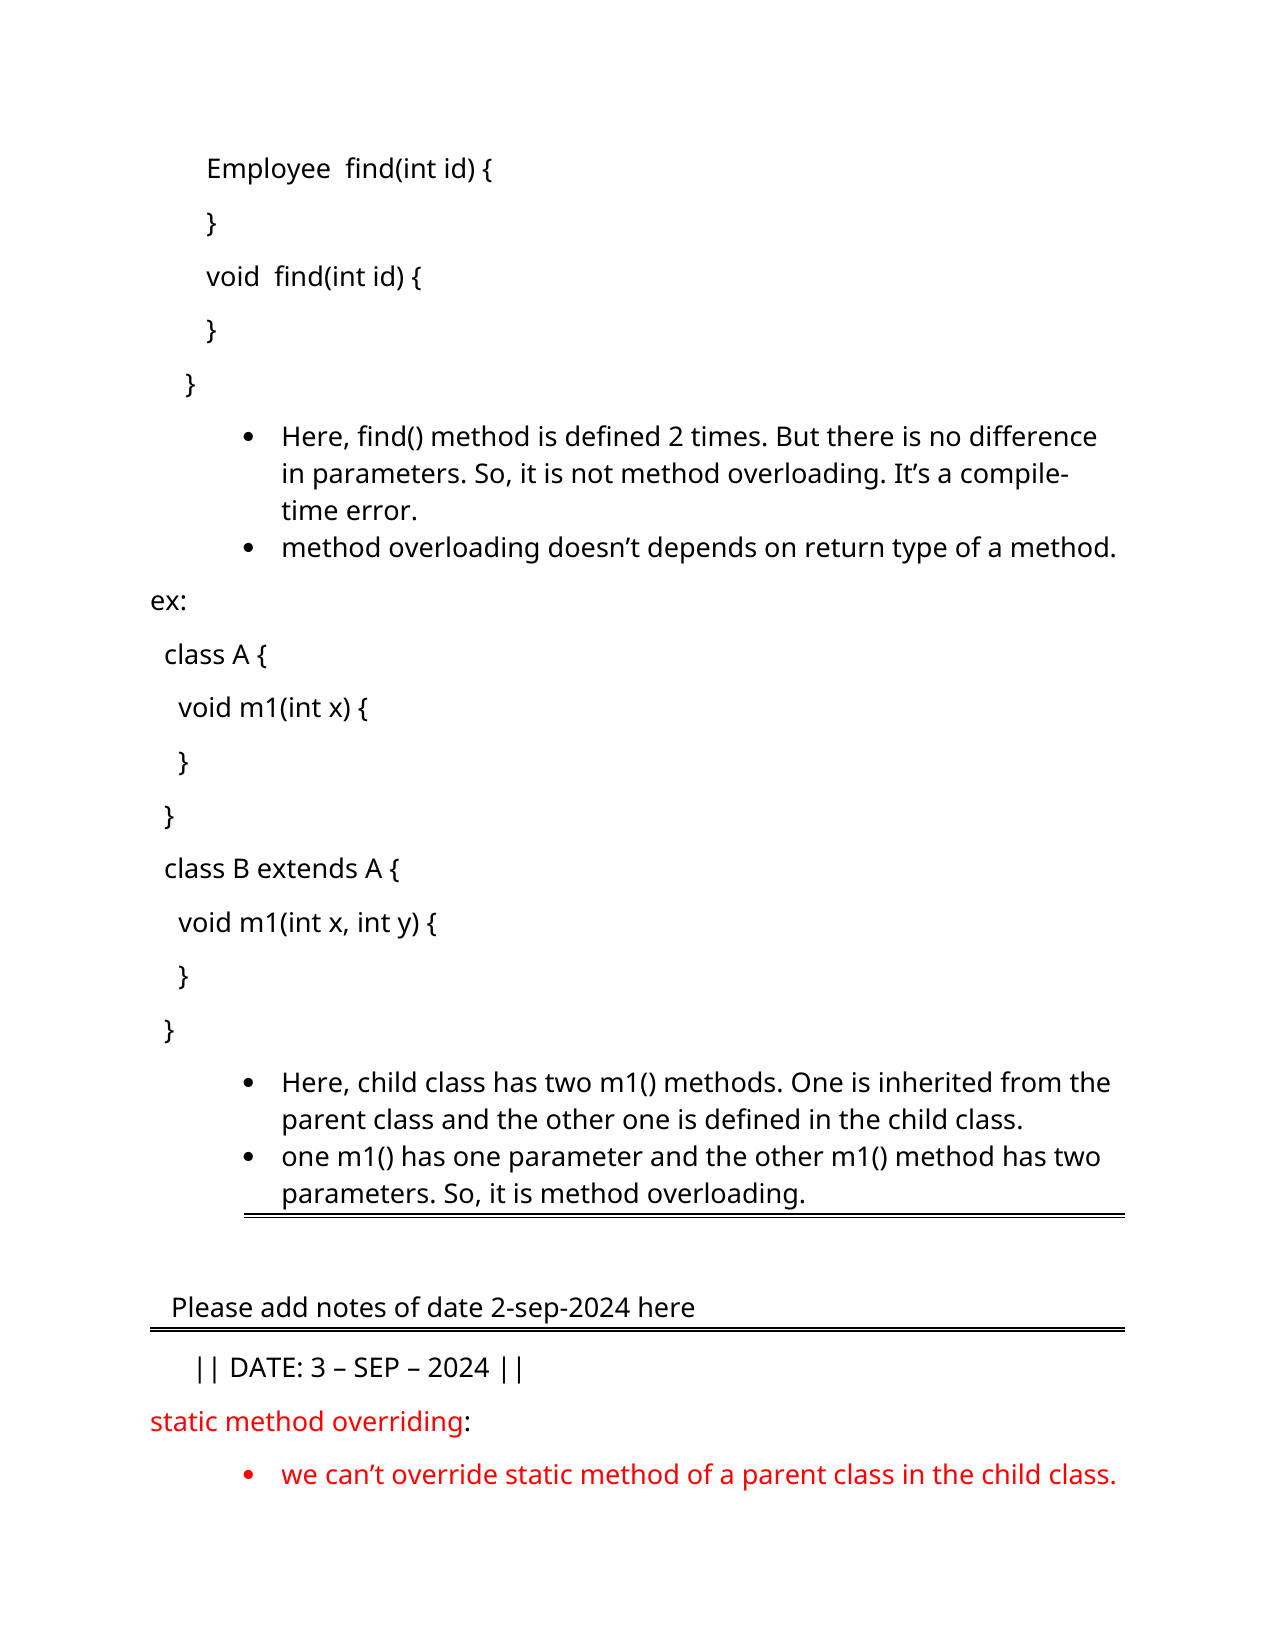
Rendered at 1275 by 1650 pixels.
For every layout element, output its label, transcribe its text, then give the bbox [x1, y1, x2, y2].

list Here, child class has two m1() methods. One is inherited from the parent class and the other one is defined in the child class. [244, 1064, 1125, 1137]
text } [150, 203, 1125, 240]
text } [150, 1010, 1125, 1047]
text class A { [150, 635, 1125, 672]
text void m1(int x) { [150, 689, 1125, 726]
text Employee find(int id) { [150, 150, 1125, 187]
text } [150, 796, 1125, 833]
text ex: [150, 582, 1125, 619]
text || DATE: 3 – SEP – 2024 || [150, 1348, 1125, 1385]
text class B extends A { [150, 849, 1125, 886]
text static method overriding: [150, 1402, 1125, 1439]
list method overloading doesn’t depends on return type of a method. [244, 528, 1125, 565]
list one m1() has one parameter and the other m1() method has two parameters. So, it is method overloading. [244, 1137, 1125, 1213]
text void find(int id) { [150, 257, 1125, 294]
text } [150, 311, 1125, 347]
text void m1(int x, int y) { [150, 903, 1125, 940]
list Here, find() method is defined 2 times. But there is no difference in parameters. So, it is not method overloading. It’s a compile-time error. [244, 418, 1125, 528]
text } [150, 364, 1125, 401]
list we can’t override static method of a parent class in the child class. [244, 1456, 1125, 1492]
text } [150, 957, 1125, 993]
text Please add notes of date 2-sep-2024 here [150, 1288, 1125, 1327]
text } [150, 742, 1125, 779]
